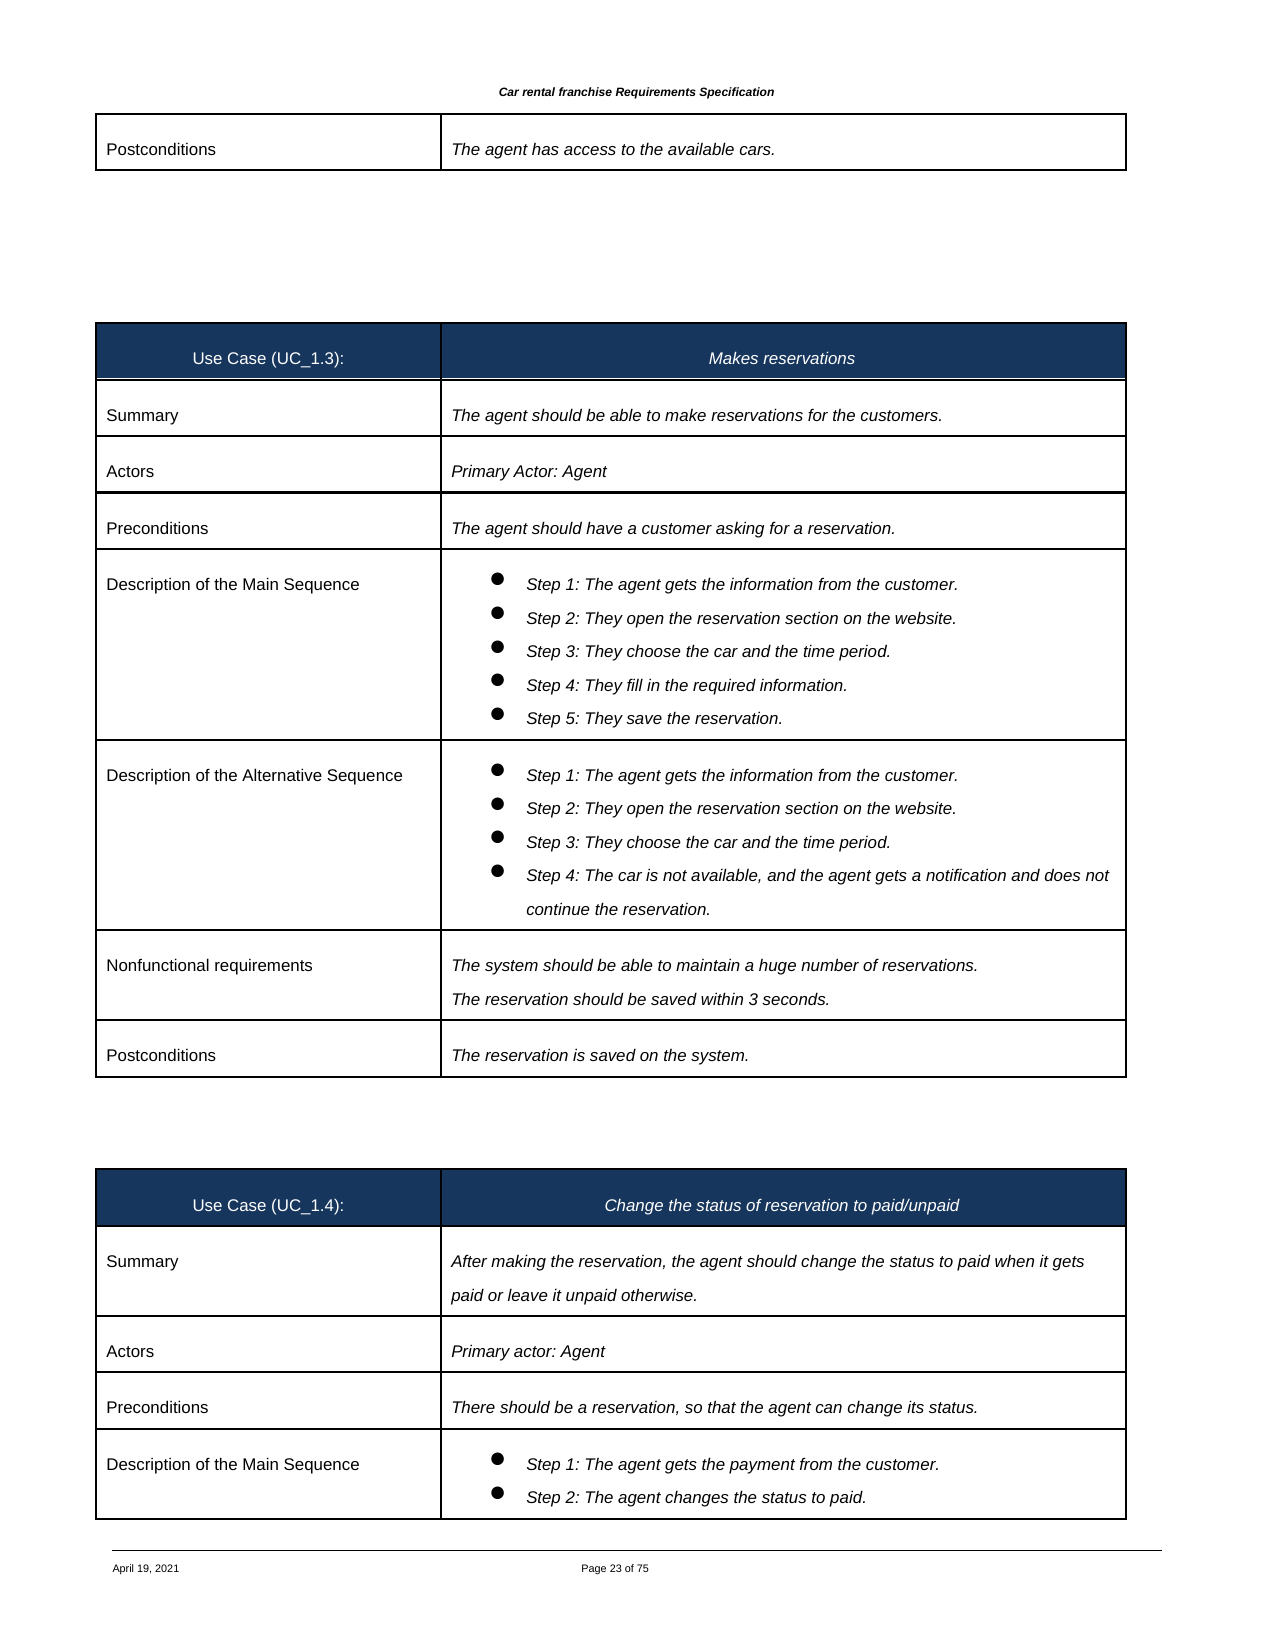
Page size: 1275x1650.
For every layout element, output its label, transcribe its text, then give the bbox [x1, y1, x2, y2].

table_cell Description of the Alternative Sequence [97, 741, 440, 929]
table_cell The system should be able to maintain a huge number of reservations. The reservation should be saved within 3 seconds. [442, 931, 1125, 1019]
table_header Use Case (UC_1.4): [97, 1170, 440, 1225]
table_cell Preconditions [97, 1373, 440, 1428]
table_cell After making the reservation, the agent should change the status to paid when it gets paid or leave it unpaid otherwise. [442, 1227, 1125, 1315]
table_cell Actors [97, 1317, 440, 1371]
table_header Makes reservations [442, 324, 1125, 378]
table_cell Primary actor: Agent [442, 1317, 1125, 1371]
table_cell The agent should have a customer asking for a reservation. [442, 494, 1125, 548]
table_cell Postconditions [97, 115, 440, 169]
table_cell Summary [97, 1227, 440, 1315]
table_cell Postconditions [97, 1021, 440, 1076]
table_cell Preconditions [97, 494, 440, 548]
table_cell There should be a reservation, so that the agent can change its status. [442, 1373, 1125, 1428]
table_header Change the status of reservation to paid/unpaid [442, 1170, 1125, 1225]
table_cell Description of the Main Sequence [97, 1430, 440, 1518]
table_cell The reservation is saved on the system. [442, 1021, 1125, 1076]
table_cell Primary Actor: Agent [442, 437, 1125, 491]
table_cell The agent should be able to make reservations for the customers. [442, 381, 1125, 435]
table_cell Step 1: The agent gets the information from the customer. Step 2: They open the reservation section on the website. Step 3: They choose the car and the time period. Step 4: The car is not available, and the agent gets a notification and does not continue the reservation. [442, 741, 1125, 929]
table_header Use Case (UC_1.3): [97, 324, 440, 378]
table_cell Step 1: The agent gets the information from the customer. Step 2: They open the reservation section on the website. Step 3: They choose the car and the time period. Step 4: They fill in the required information. Step 5: They save the reservation. [442, 550, 1125, 738]
table_cell Actors [97, 437, 440, 491]
table_cell Step 1: The agent gets the payment from the customer. Step 2: The agent changes the status to paid. [442, 1430, 1125, 1518]
table_cell Summary [97, 381, 440, 435]
table_cell Description of the Main Sequence [97, 550, 440, 738]
table_cell The agent has access to the available cars. [442, 115, 1125, 169]
table_cell Nonfunctional requirements [97, 931, 440, 1019]
